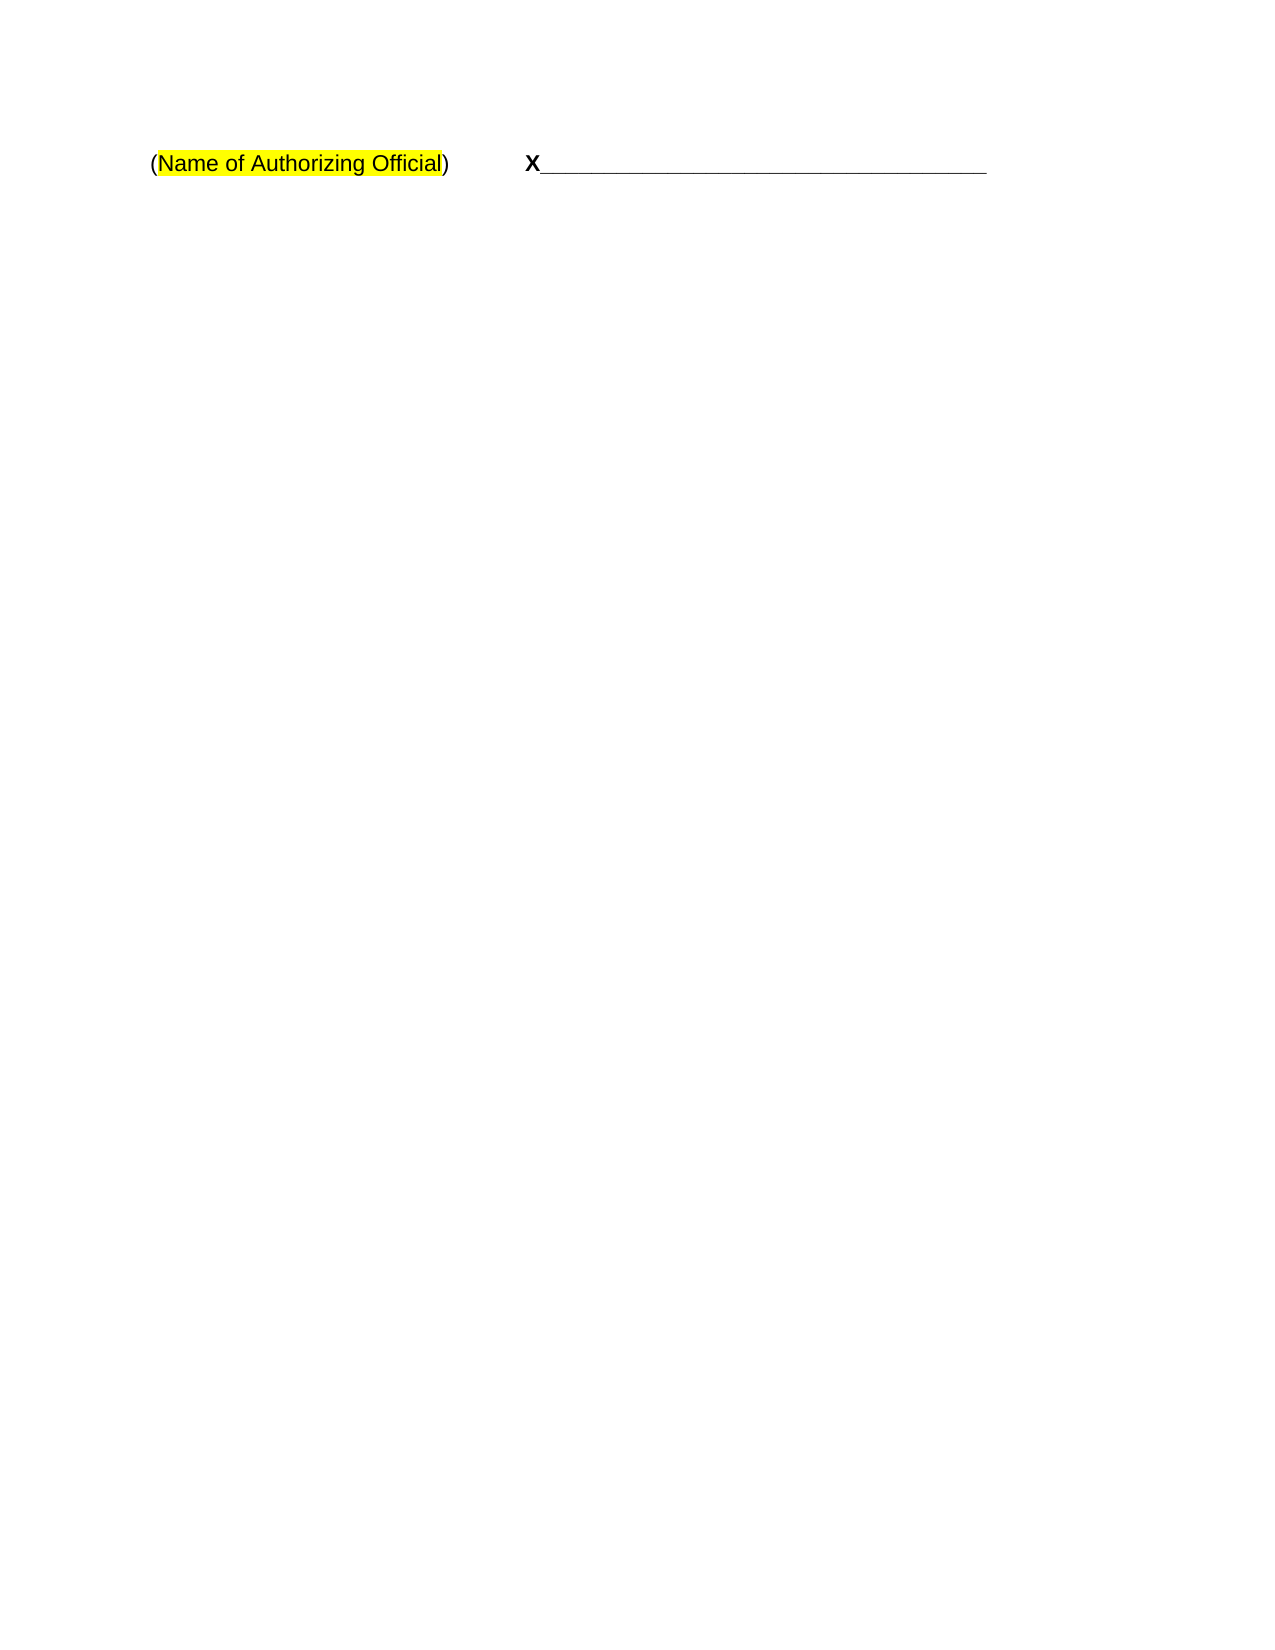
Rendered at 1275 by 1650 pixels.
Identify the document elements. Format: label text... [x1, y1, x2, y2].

text (Name of Authorizing Official) X___________________________________ [442, 150, 1125, 176]
